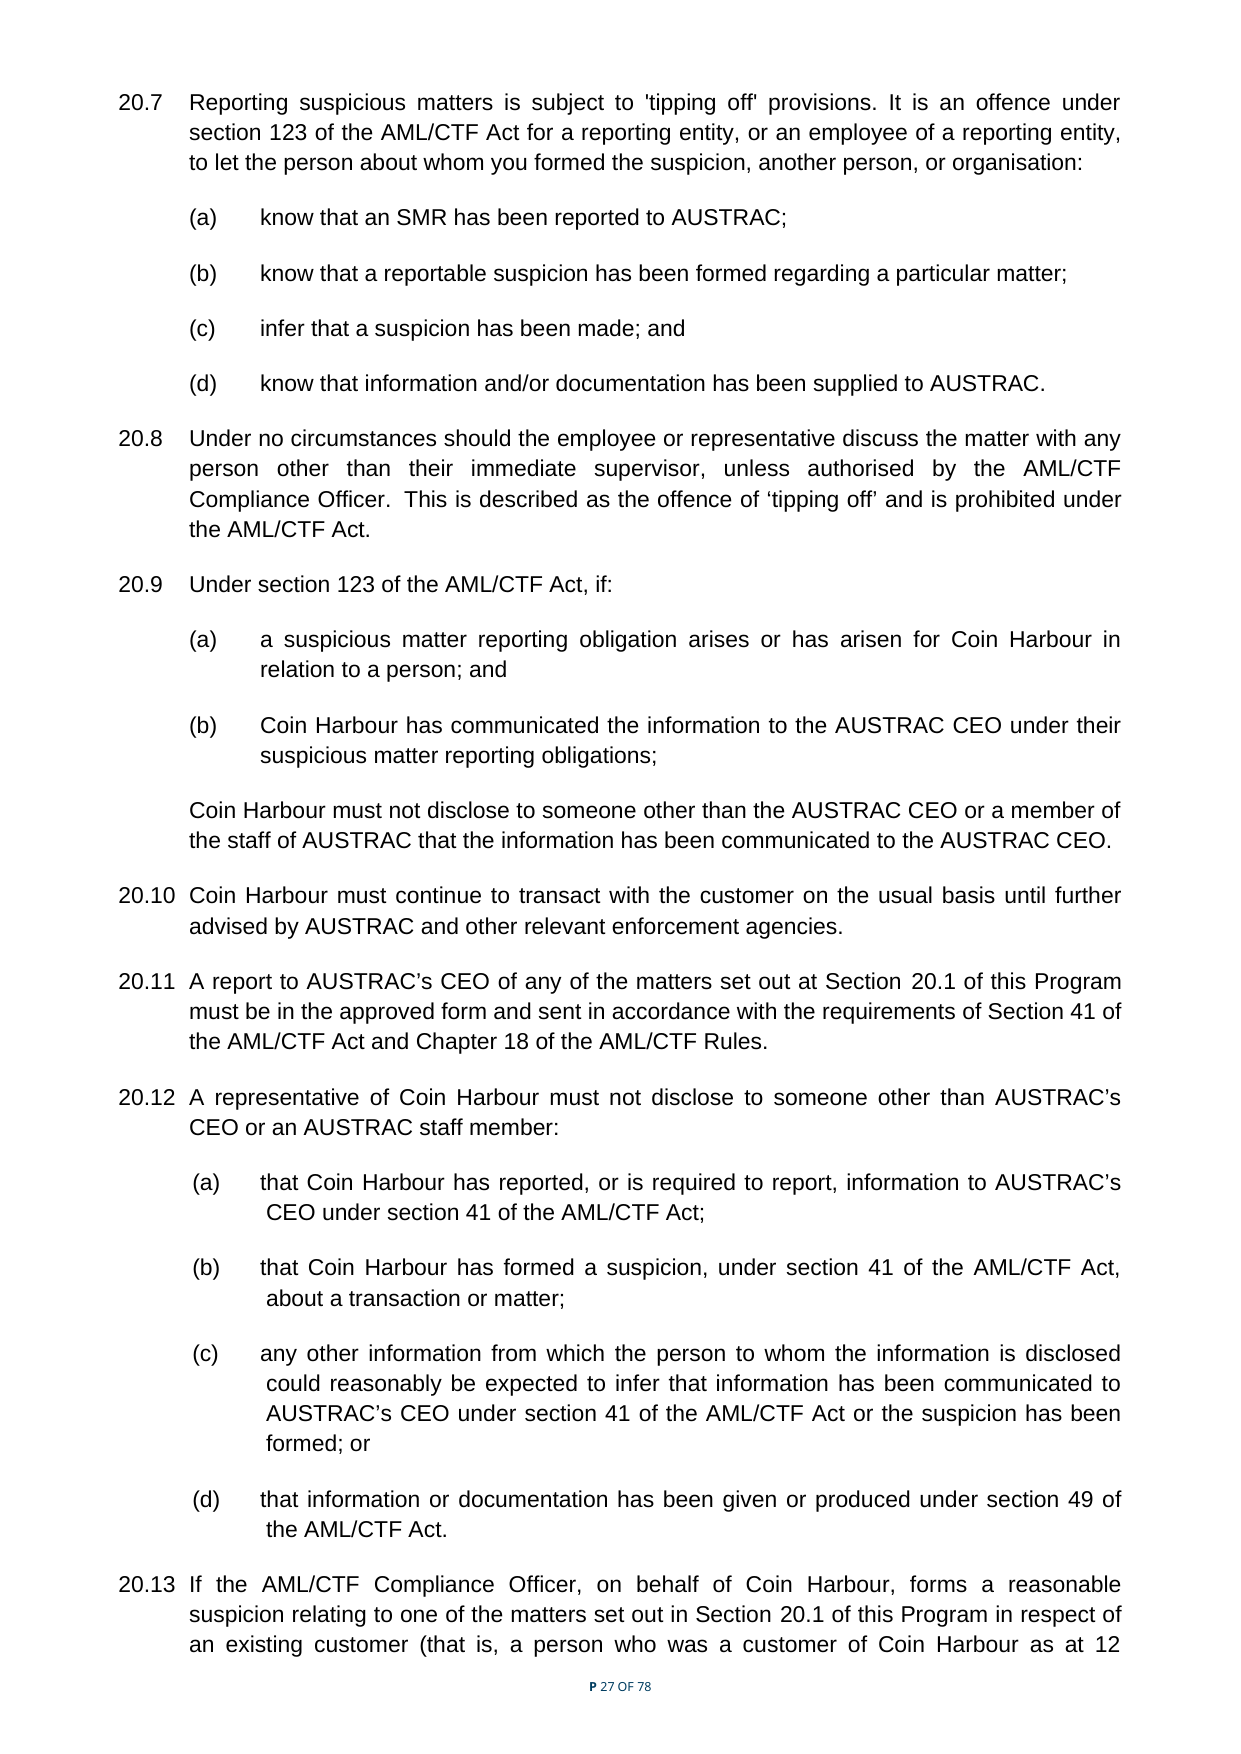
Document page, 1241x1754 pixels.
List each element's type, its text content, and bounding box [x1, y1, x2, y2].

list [118, 1571, 1122, 1658]
list A representative of Coin Harbour must not disclose to someone other than AUSTRAC’s CEO or an AUSTRAC staff member: [118, 1083, 1122, 1140]
list know that information and/or documentation has been supplied to AUSTRAC. [189, 370, 1122, 396]
list Coin Harbour must continue to transact with the customer on the usual basis until further advised by AUSTRAC and other relevant enforcement agencies. [118, 882, 1122, 939]
list know that an SMR has been reported to AUSTRAC; [189, 204, 1122, 231]
list Coin Harbour has communicated the information to the AUSTRAC CEO under their suspicious matter reporting obligations; [189, 712, 1122, 768]
list any other information from which the person to whom the information is disclosed could reasonably be expected to infer that information has been communicated to AUSTRAC’s CEO under section 41 of the AML/CTF Act or the suspicion has been formed; or [192, 1340, 1122, 1457]
list Under section 123 of the AML/CTF Act, if: [118, 571, 1122, 597]
list infer that a suspicion has been made; and [189, 315, 1122, 341]
list Reporting suspicious matters is subject to 'tipping off' provisions. It is an offence under section 123 of the AML/CTF Act for a reporting entity, or an employee of a reporting entity, to let the person about whom you formed the suspicion, another person, or organisation: [118, 89, 1122, 175]
list Under no circumstances should the employee or representative discuss the matter with any person other than their immediate supervisor, unless authorised by the AML/CTF Compliance Officer. This is described as the offence of ‘tipping off’ and is prohibited under the AML/CTF Act. [118, 425, 1122, 542]
list Coin Harbour must not disclose to someone other than the AUSTRAC CEO or a member of the staff of AUSTRAC that the information has been communicated to the AUSTRAC CEO. [189, 797, 1122, 853]
list that Coin Harbour has reported, or is required to report, information to AUSTRAC’s CEO under section 41 of the AML/CTF Act; [192, 1169, 1122, 1225]
list a suspicious matter reporting obligation arises or has arisen for Coin Harbour in relation to a person; and [189, 626, 1122, 683]
list know that a reportable suspicion has been formed regarding a particular matter; [189, 259, 1122, 286]
list A report to AUSTRAC’s CEO of any of the matters set out at Section 20.1 of this Program must be in the approved form and sent in accordance with the requirements of Section 41 of the AML/CTF Act and Chapter 18 of the AML/CTF Rules. [118, 968, 1122, 1054]
list that information or documentation has been given or produced under section 49 of the AML/CTF Act. [192, 1486, 1122, 1542]
list that Coin Harbour has formed a suspicion, under section 41 of the AML/CTF Act, about a transaction or matter; [192, 1254, 1122, 1311]
